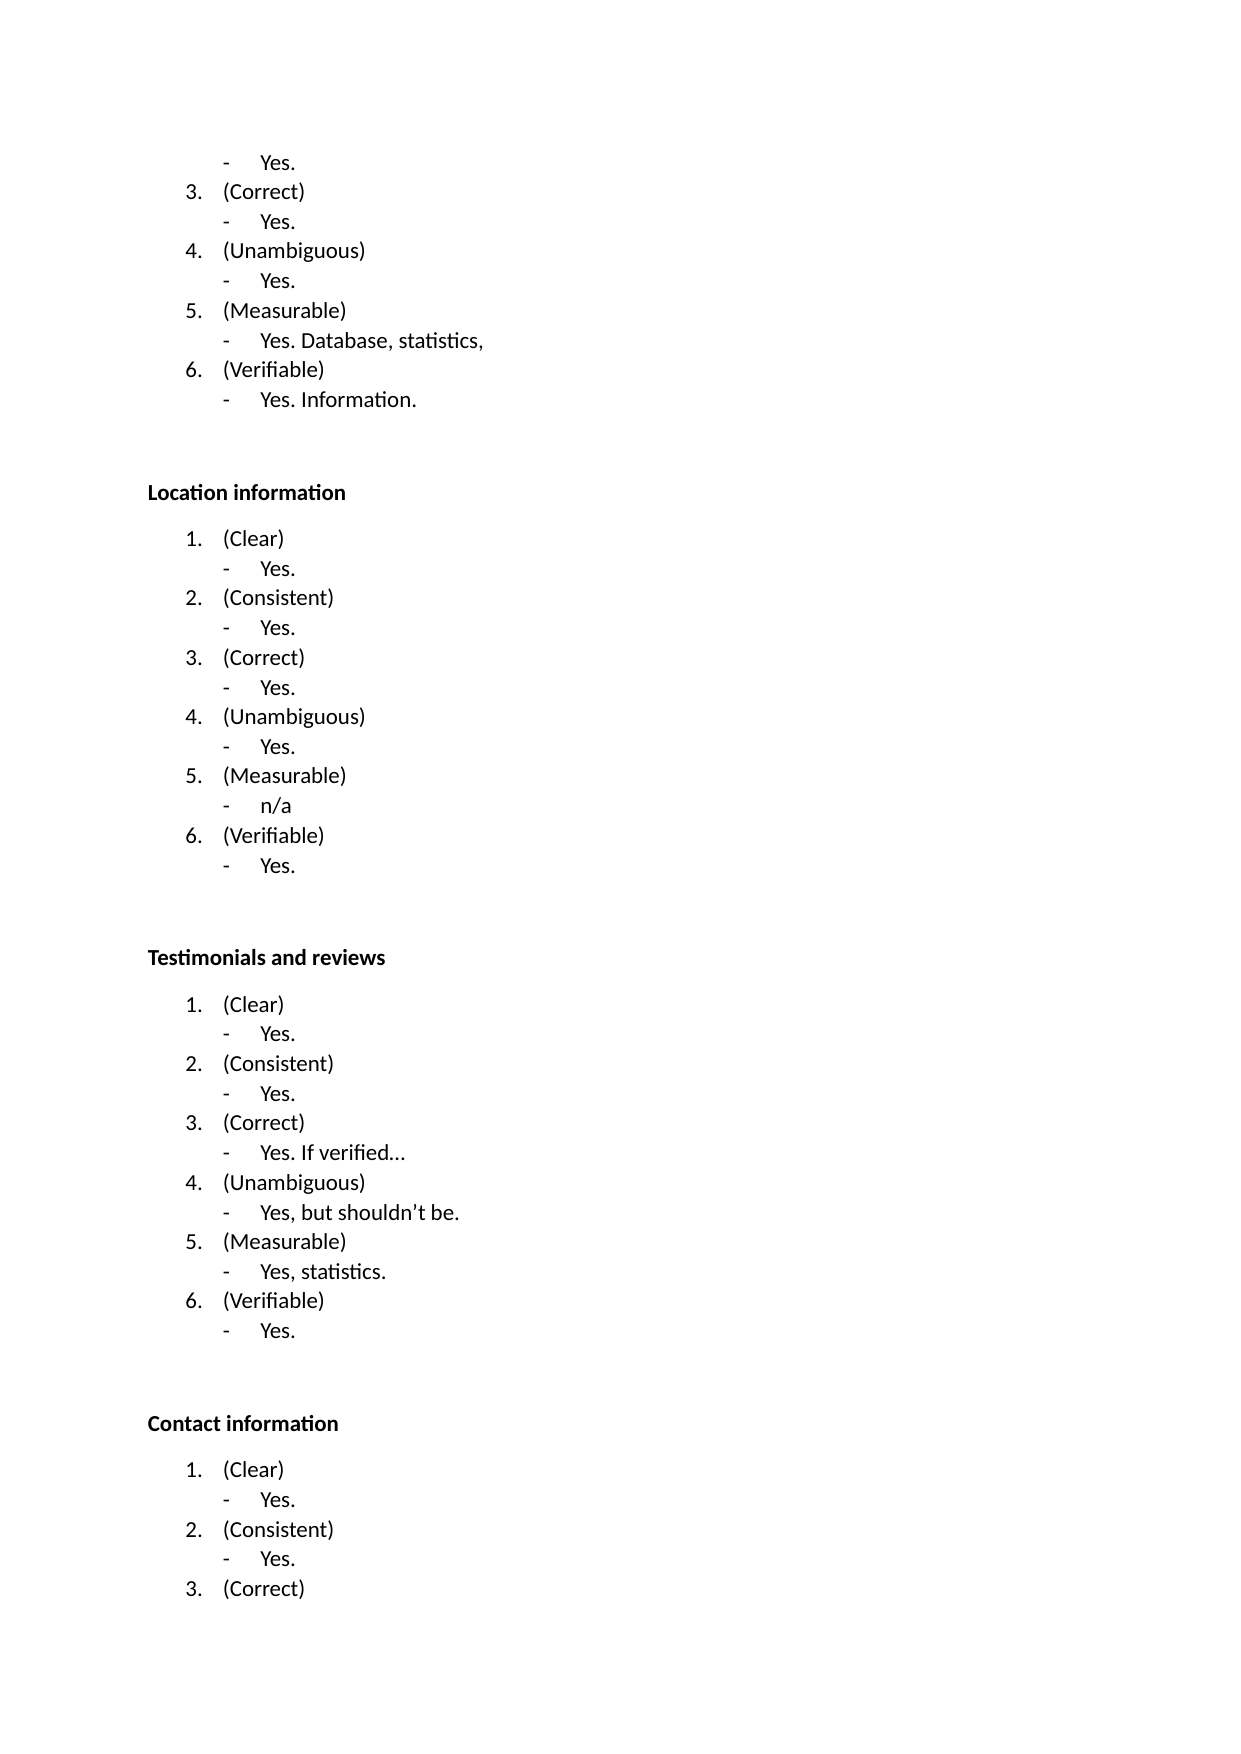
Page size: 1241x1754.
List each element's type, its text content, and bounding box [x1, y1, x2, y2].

list Yes. [223, 1079, 1093, 1107]
list (Correct) [185, 177, 1093, 205]
list (Verifiable) [185, 821, 1093, 849]
list Yes. [223, 732, 1093, 760]
list Yes. [223, 1316, 1093, 1344]
list (Correct) [185, 1108, 1093, 1137]
list Yes. [223, 1544, 1093, 1572]
list (Consistent) [185, 1515, 1093, 1543]
list (Unambiguous) [185, 702, 1093, 730]
list (Correct) [185, 1574, 1093, 1602]
text Testimonials and reviews [148, 943, 1093, 971]
text Location information [148, 478, 1093, 506]
list Yes. Database, statistics, [223, 326, 1093, 354]
list (Consistent) [185, 583, 1093, 612]
list Yes, but shouldn’t be. [223, 1198, 1093, 1226]
list (Measurable) [185, 1227, 1093, 1255]
list Yes. [223, 1485, 1093, 1513]
list (Clear) [185, 990, 1093, 1018]
list (Consistent) [185, 1049, 1093, 1077]
list Yes. [223, 207, 1093, 235]
list (Measurable) [185, 762, 1093, 790]
list Yes. If verified… [223, 1138, 1093, 1166]
list (Correct) [185, 643, 1093, 671]
list Yes. [223, 148, 1093, 176]
list Yes. [223, 673, 1093, 701]
list (Unambiguous) [185, 237, 1093, 265]
list Yes, statistics. [223, 1257, 1093, 1285]
list (Clear) [185, 524, 1093, 552]
list (Measurable) [185, 296, 1093, 324]
list Yes. [223, 554, 1093, 582]
list (Unambiguous) [185, 1168, 1093, 1196]
list Yes. [223, 613, 1093, 641]
list (Verifiable) [185, 355, 1093, 383]
list Yes. [223, 851, 1093, 879]
list (Clear) [185, 1455, 1093, 1483]
list n/a [223, 791, 1093, 819]
list Yes. Information. [223, 385, 1093, 413]
text Contact information [148, 1409, 1093, 1437]
list Yes. [223, 1019, 1093, 1047]
list (Verifiable) [185, 1287, 1093, 1315]
list Yes. [223, 266, 1093, 294]
